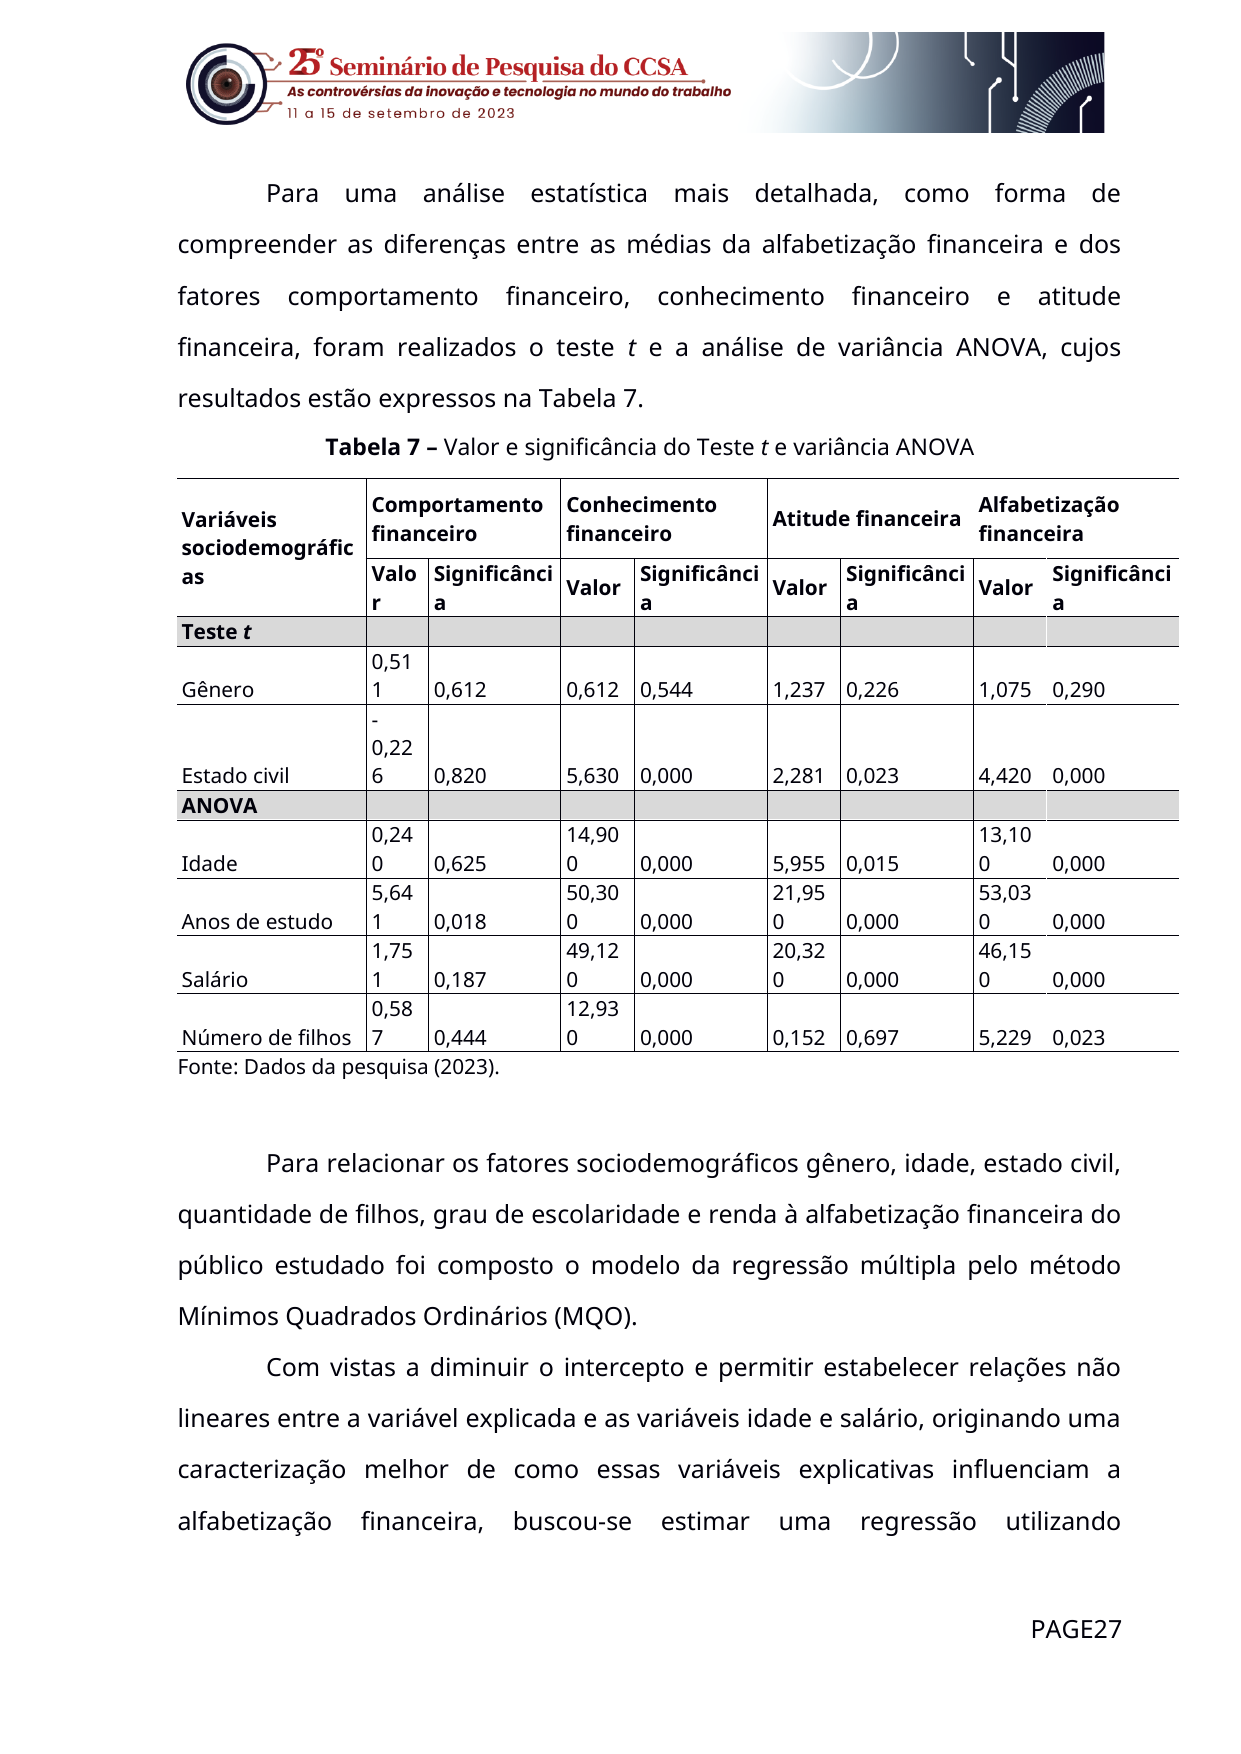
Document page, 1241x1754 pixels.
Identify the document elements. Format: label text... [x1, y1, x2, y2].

table_cell Significância [635, 559, 767, 616]
table_cell 0,000 [1047, 879, 1179, 935]
table_cell 1,075 [974, 647, 1046, 704]
table_cell Significância [429, 559, 560, 616]
table_cell Teste t [177, 617, 366, 646]
table_cell 21,950 [768, 879, 840, 935]
table_cell 0,444 [429, 994, 560, 1051]
table_cell 0,000 [635, 821, 767, 877]
table_cell 0,000 [1047, 705, 1179, 790]
table_cell 0,240 [367, 821, 428, 877]
table_cell 1,751 [367, 936, 428, 993]
table_cell 14,900 [561, 821, 634, 877]
table_cell 0,625 [429, 821, 560, 877]
table_cell 5,955 [768, 821, 840, 877]
table_cell 1,237 [768, 647, 840, 704]
text Fonte: Dados da pesquisa (2023). [177, 1052, 1122, 1081]
table_cell [1047, 791, 1179, 819]
table_cell [841, 791, 973, 819]
table_cell 46,150 [974, 936, 1046, 993]
table_cell [561, 617, 634, 646]
table_cell 20,320 [768, 936, 840, 993]
table_cell [429, 791, 560, 819]
table_cell 0,015 [841, 821, 973, 877]
table_cell [367, 791, 428, 819]
table_cell 5,229 [974, 994, 1046, 1051]
table_cell 0,697 [841, 994, 973, 1051]
table_cell 0,023 [1047, 994, 1179, 1051]
picture [173, 32, 1103, 132]
table_cell Valor [561, 559, 634, 616]
table_cell 5,630 [561, 705, 634, 790]
text Tabela 7 – Valor e significância do Teste t e variância ANOVA [177, 431, 1122, 462]
table_cell 13,100 [974, 821, 1046, 877]
table_cell 53,030 [974, 879, 1046, 935]
table_cell -0,226 [367, 705, 428, 790]
table_header Atitude financeira [768, 479, 973, 558]
table_cell 0,000 [1047, 936, 1179, 993]
table_cell 0,000 [841, 936, 973, 993]
table_cell Estado civil [177, 705, 366, 790]
table_cell 5,641 [367, 879, 428, 935]
table_cell 49,120 [561, 936, 634, 993]
table_cell 0,511 [367, 647, 428, 704]
table_cell 0,290 [1047, 647, 1179, 704]
table_cell [367, 617, 428, 646]
table_cell [429, 617, 560, 646]
table_cell [974, 617, 1046, 646]
table_cell [561, 791, 634, 819]
table_cell 0,000 [635, 936, 767, 993]
table_cell [768, 617, 840, 646]
table_cell Valor [367, 559, 428, 616]
text Para uma análise estatística mais detalhada, como forma de compreender as diferenças entre as médias da alfabetização financeira e dos fatores comportamento financeiro, conhecimento financeiro e atitude financeira, foram realizados o teste t e a análise de variância ANOVA, cujos resultados estão expressos na Tabela 7. [177, 176, 1122, 414]
table_cell 0,023 [841, 705, 973, 790]
table_cell 0,612 [429, 647, 560, 704]
table_cell Significância [841, 559, 973, 616]
table_cell 0,152 [768, 994, 840, 1051]
table_cell 0,544 [635, 647, 767, 704]
table_cell 0,018 [429, 879, 560, 935]
table_cell [768, 791, 840, 819]
table_cell Idade [177, 821, 366, 877]
table_header Variáveis sociodemográficas [177, 479, 366, 616]
table_cell [635, 791, 767, 819]
table_cell [841, 617, 973, 646]
table_cell 0,000 [635, 879, 767, 935]
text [177, 1350, 1122, 1537]
table_cell [635, 617, 767, 646]
table_cell 50,300 [561, 879, 634, 935]
table_cell 0,820 [429, 705, 560, 790]
table_cell 0,000 [1047, 821, 1179, 877]
table_cell 2,281 [768, 705, 840, 790]
table_cell 0,226 [841, 647, 973, 704]
table_cell [974, 791, 1046, 819]
table_cell 0,612 [561, 647, 634, 704]
table_header Conhecimento financeiro [561, 479, 767, 558]
table_cell ANOVA [177, 791, 366, 819]
table_cell 0,000 [635, 994, 767, 1051]
text Para relacionar os fatores sociodemográficos gênero, idade, estado civil, quantidade de filhos, grau de escolaridade e renda à alfabetização financeira do público estudado foi composto o modelo da regressão múltipla pelo método Mínimos Quadrados Ordinários (MQO). [177, 1146, 1122, 1333]
table_cell Valor [768, 559, 840, 616]
table_cell Significância [1047, 559, 1179, 616]
table_cell 12,930 [561, 994, 634, 1051]
table_cell 0,187 [429, 936, 560, 993]
table_cell 4,420 [974, 705, 1046, 790]
table_cell 0,000 [841, 879, 973, 935]
table_header Comportamento financeiro [367, 479, 560, 558]
table_cell Gênero [177, 647, 366, 704]
table_cell 0,587 [367, 994, 428, 1051]
table_cell Valor [974, 559, 1046, 616]
table_header Alfabetização financeira [974, 479, 1179, 558]
table_cell [1047, 617, 1179, 646]
table_cell Número de filhos [177, 994, 366, 1051]
table_cell Salário [177, 936, 366, 993]
table_cell 0,000 [635, 705, 767, 790]
table_cell Anos de estudo [177, 879, 366, 935]
